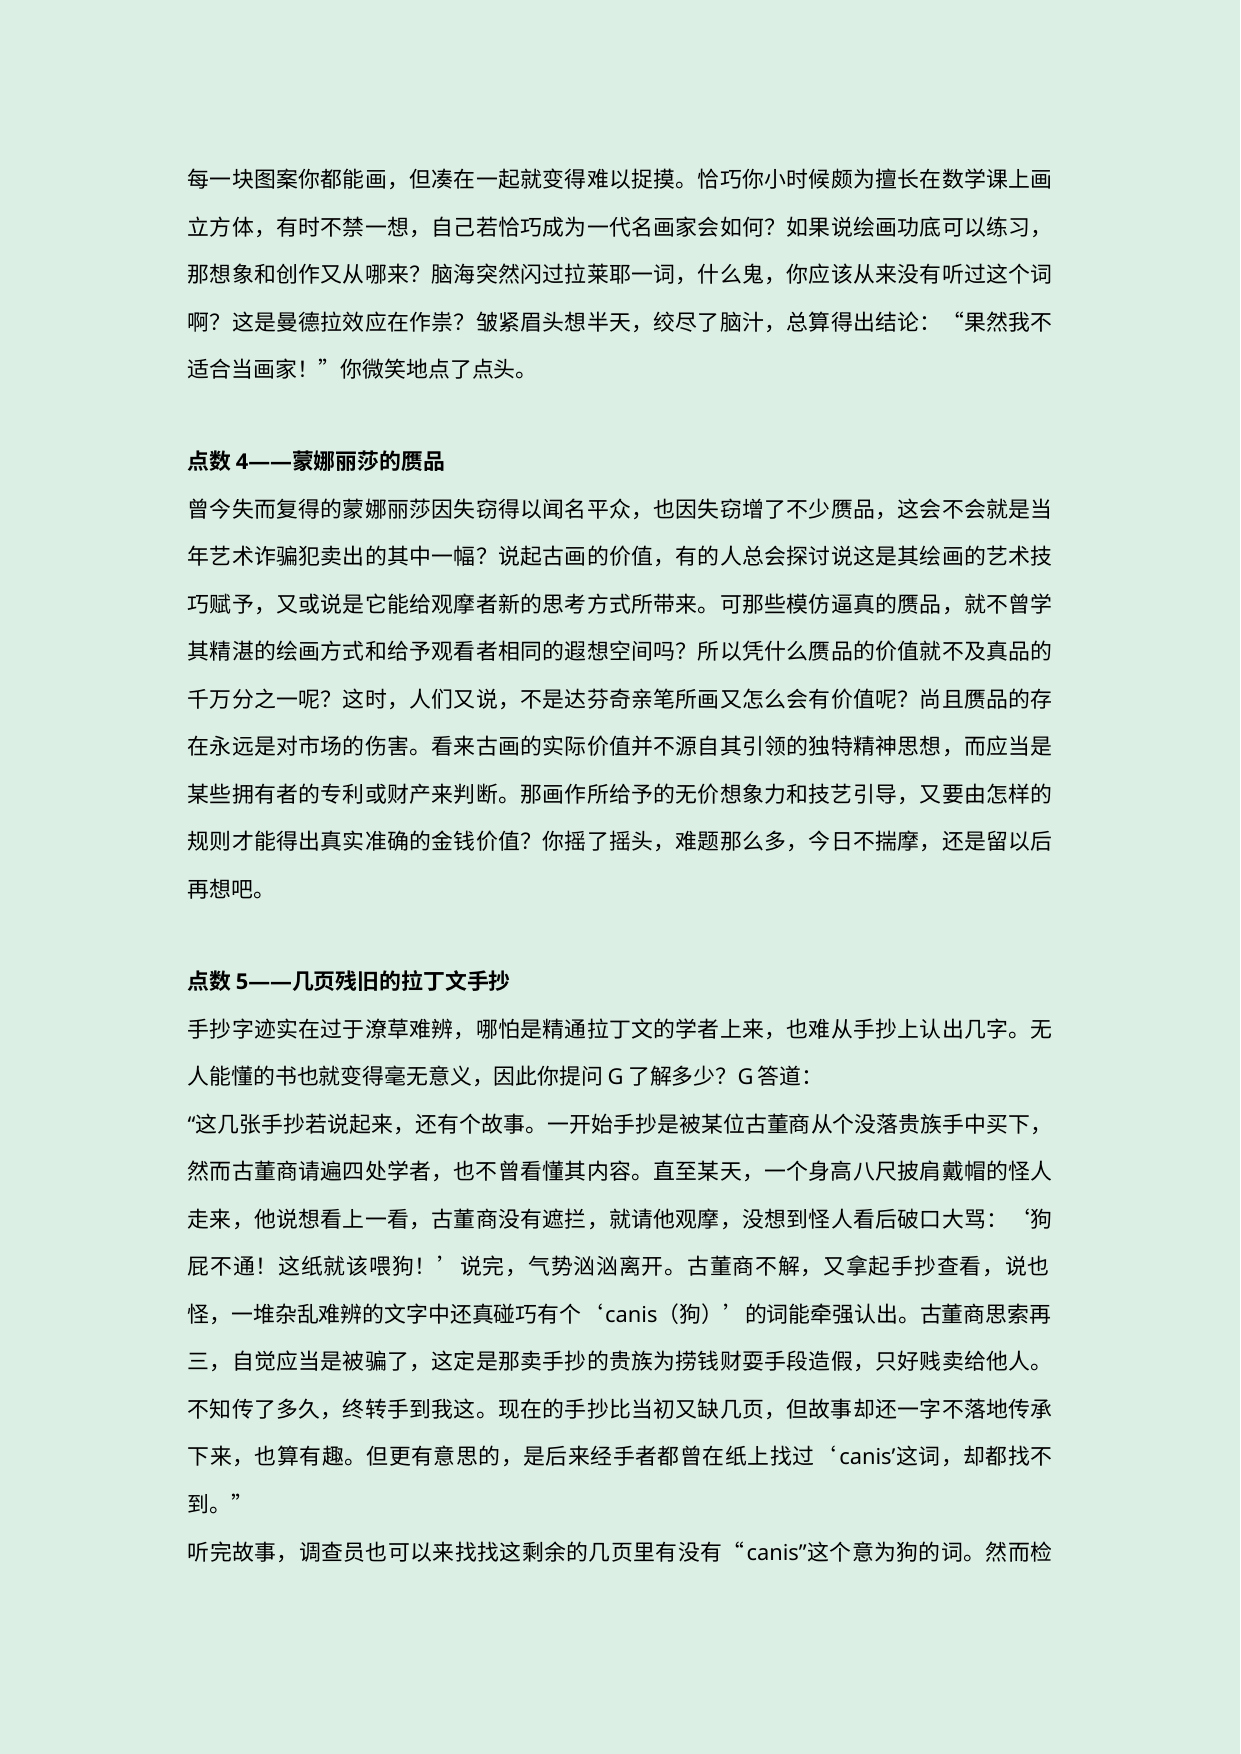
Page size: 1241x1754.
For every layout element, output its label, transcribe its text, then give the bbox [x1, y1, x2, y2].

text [187, 1534, 1053, 1566]
text 点数4——蒙娜丽莎的赝品 [187, 444, 1053, 476]
text 手抄字迹实在过于潦草难辨，哪怕是精通拉丁文的学者上来，也难从手抄上认出几字。无人能懂的书也就变得毫无意义，因此你提问G了解多少？G答道： [187, 1012, 1053, 1091]
text “这几张手抄若说起来，还有个故事。一开始手抄是被某位古董商从个没落贵族手中买下，然而古董商请遍四处学者，也不曾看懂其内容。直至某天，一个身高八尺披肩戴帽的怪人走来，他说想看上一看，古董商没有遮拦，就请他观摩，没想到怪人看后破口大骂：‘狗屁不通！这纸就该喂狗！’说完，气势汹汹离开。古董商不解，又拿起手抄查看，说也怪，一堆杂乱难辨的文字中还真碰巧有个‘canis（狗）’的词能牵强认出。古董商思索再三，自觉应当是被骗了，这定是那卖手抄的贵族为捞钱财耍手段造假，只好贱卖给他人。不知传了多久，终转手到我这。现在的手抄比当初又缺几页，但故事却还一字不落地传承下来，也算有趣。但更有意思的，是后来经手者都曾在纸上找过‘canis’这词，却都找不到。” [187, 1107, 1053, 1519]
text 曾今失而复得的蒙娜丽莎因失窃得以闻名平众，也因失窃增了不少赝品，这会不会就是当年艺术诈骗犯卖出的其中一幅？说起古画的价值，有的人总会探讨说这是其绘画的艺术技巧赋予，又或说是它能给观摩者新的思考方式所带来。可那些模仿逼真的赝品，就不曾学其精湛的绘画方式和给予观看者相同的遐想空间吗？所以凭什么赝品的价值就不及真品的千万分之一呢？这时，人们又说，不是达芬奇亲笔所画又怎么会有价值呢？尚且赝品的存在永远是对市场的伤害。看来古画的实际价值并不源自其引领的独特精神思想，而应当是某些拥有者的专利或财产来判断。那画作所给予的无价想象力和技艺引导，又要由怎样的规则才能得出真实准确的金钱价值？你摇了摇头，难题那么多，今日不揣摩，还是留以后再想吧。 [187, 492, 1053, 903]
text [187, 162, 1053, 384]
text 点数5——几页残旧的拉丁文手抄 [187, 964, 1053, 996]
